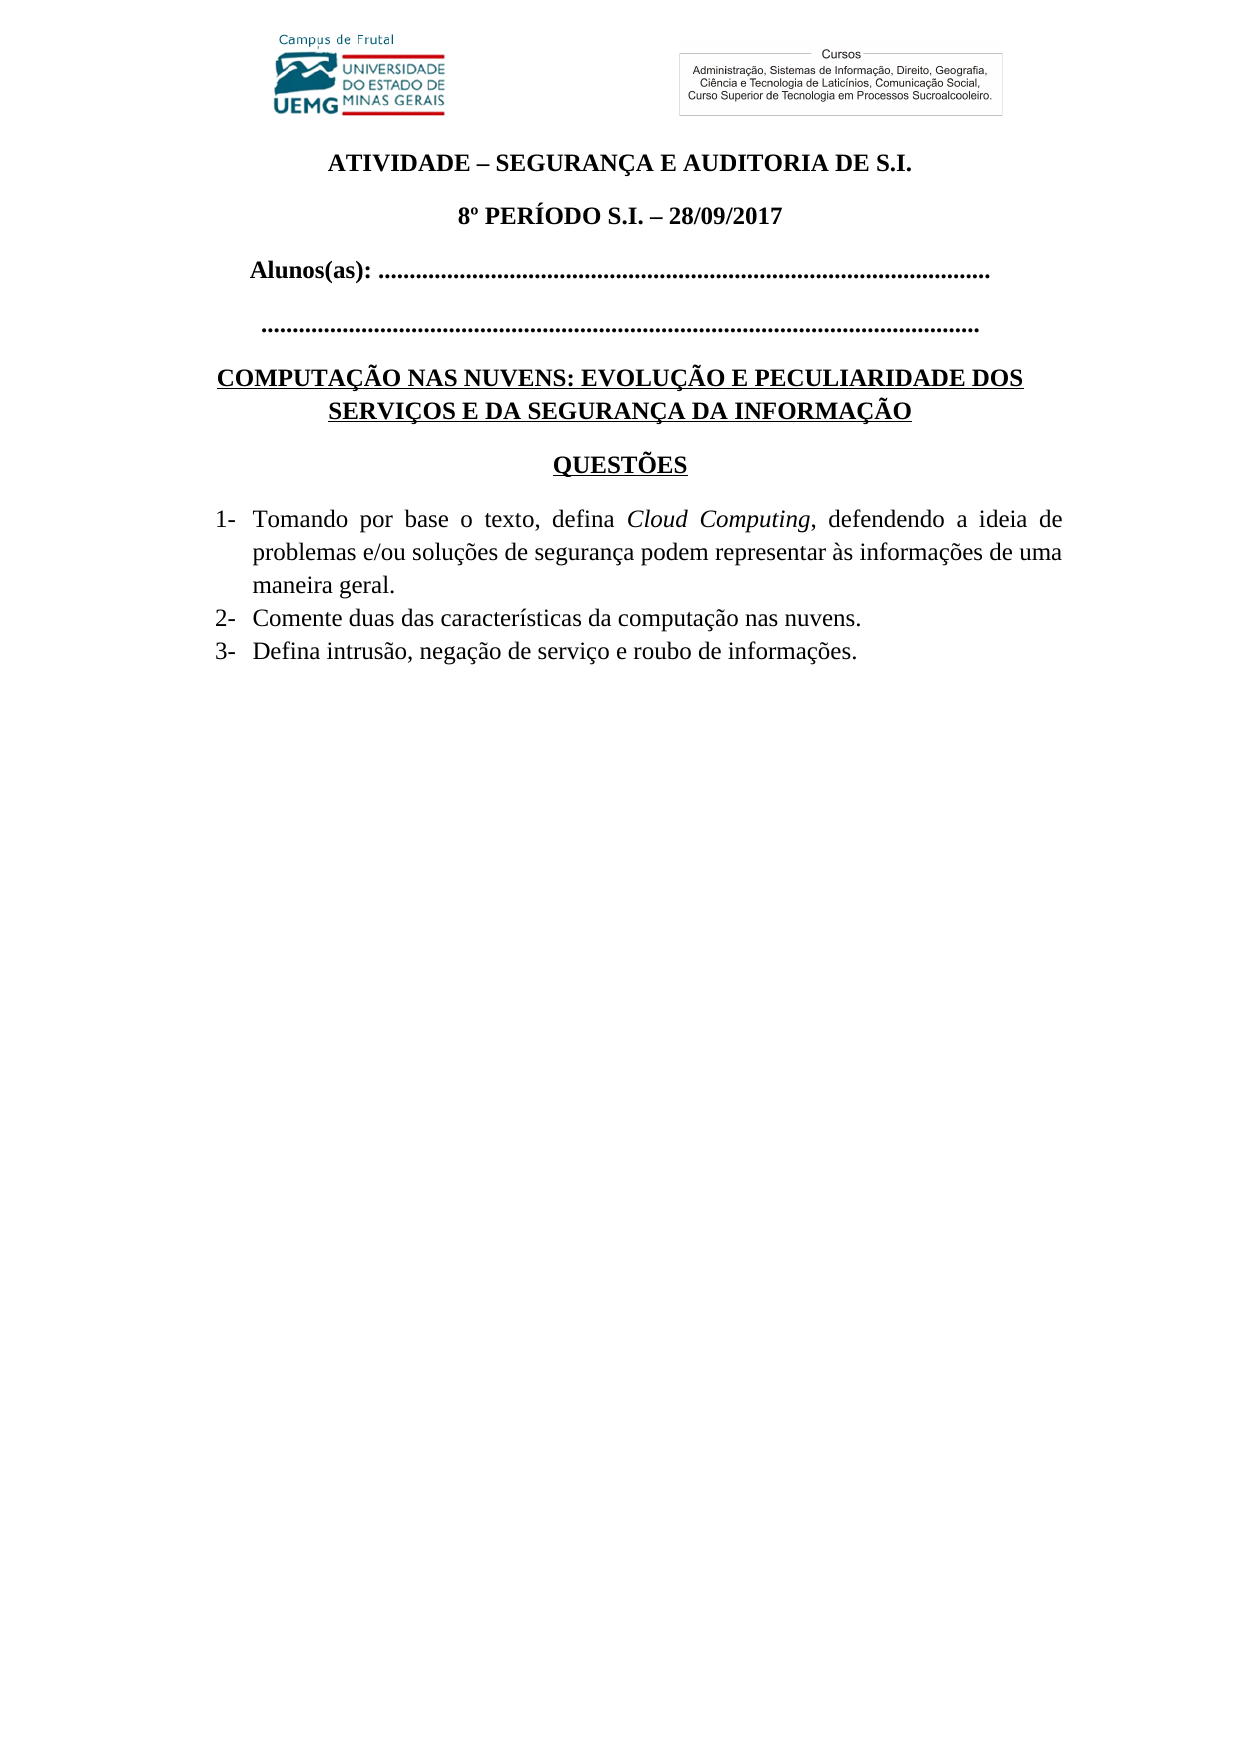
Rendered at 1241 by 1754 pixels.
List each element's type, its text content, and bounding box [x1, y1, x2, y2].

picture [679, 42, 1003, 116]
text COMPUTAÇÃO NAS NUVENS: EVOLUÇÃO E PECULIARIDADE DOS SERVIÇOS E DA SEGURANÇA DA INFORMAÇÃO [177, 363, 1063, 425]
picture [259, 27, 459, 127]
text QUESTÕES [177, 450, 1063, 479]
text ................................................................................................................... [177, 309, 1063, 338]
list Tomando por base o texto, defina Cloud Computing, defendendo a ideia de problemas e/ou soluções de segurança podem representar às informações de uma maneira geral. [215, 504, 1063, 598]
list Defina intrusão, negação de serviço e roubo de informações. [215, 636, 1063, 664]
list Comente duas das características da computação nas nuvens. [215, 603, 1063, 632]
text Alunos(as): .................................................................................................. [177, 255, 1063, 284]
text 8º PERÍODO S.I. – 28/09/2017 [177, 201, 1063, 230]
text ATIVIDADE – SEGURANÇA E AUDITORIA DE S.I. [177, 148, 1063, 176]
